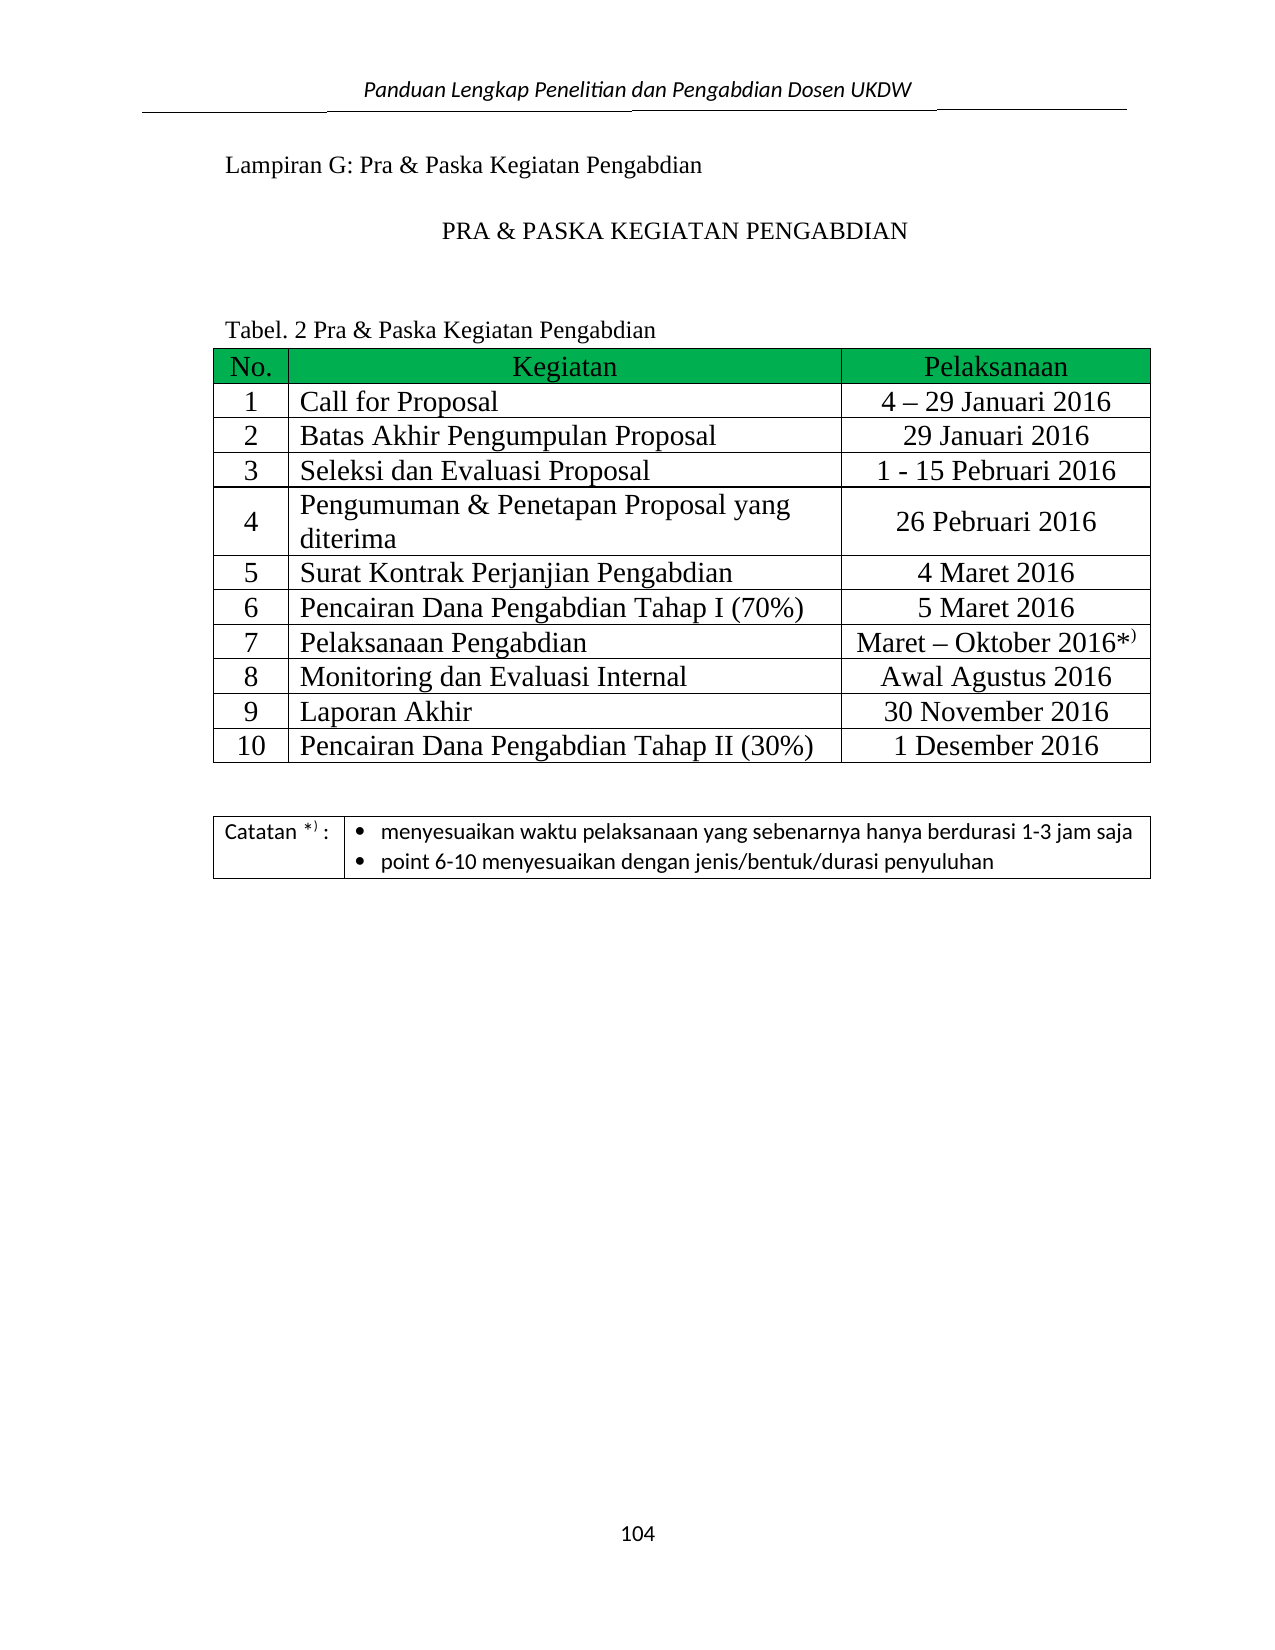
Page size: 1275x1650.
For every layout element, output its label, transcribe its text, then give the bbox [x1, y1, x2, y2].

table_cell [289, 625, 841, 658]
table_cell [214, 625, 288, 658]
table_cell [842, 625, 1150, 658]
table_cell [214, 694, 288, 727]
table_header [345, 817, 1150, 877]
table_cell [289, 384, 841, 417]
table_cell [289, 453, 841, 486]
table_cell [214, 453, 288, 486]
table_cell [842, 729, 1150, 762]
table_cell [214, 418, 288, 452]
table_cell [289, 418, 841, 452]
list Tabel. 2 Pra & Paska Kegiatan Pengabdian [225, 315, 1125, 344]
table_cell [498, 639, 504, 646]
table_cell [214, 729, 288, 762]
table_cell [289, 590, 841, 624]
list PRA & PASKA KEGIATAN PENGABDIAN [225, 216, 1125, 245]
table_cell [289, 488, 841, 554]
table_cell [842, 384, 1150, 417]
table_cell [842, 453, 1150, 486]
list Lampiran G: Pra & Paska Kegiatan Pengabdian [225, 150, 1125, 179]
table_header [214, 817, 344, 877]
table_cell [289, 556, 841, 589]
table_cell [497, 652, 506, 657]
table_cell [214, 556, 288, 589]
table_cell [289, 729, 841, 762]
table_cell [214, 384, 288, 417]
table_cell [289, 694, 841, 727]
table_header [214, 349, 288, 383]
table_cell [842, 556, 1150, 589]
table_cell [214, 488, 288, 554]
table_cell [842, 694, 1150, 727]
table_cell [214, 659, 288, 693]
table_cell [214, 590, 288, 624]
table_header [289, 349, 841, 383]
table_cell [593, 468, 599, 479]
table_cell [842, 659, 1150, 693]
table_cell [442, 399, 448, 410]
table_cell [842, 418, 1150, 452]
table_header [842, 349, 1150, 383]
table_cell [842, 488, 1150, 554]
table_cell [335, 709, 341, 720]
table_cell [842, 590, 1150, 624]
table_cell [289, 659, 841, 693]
